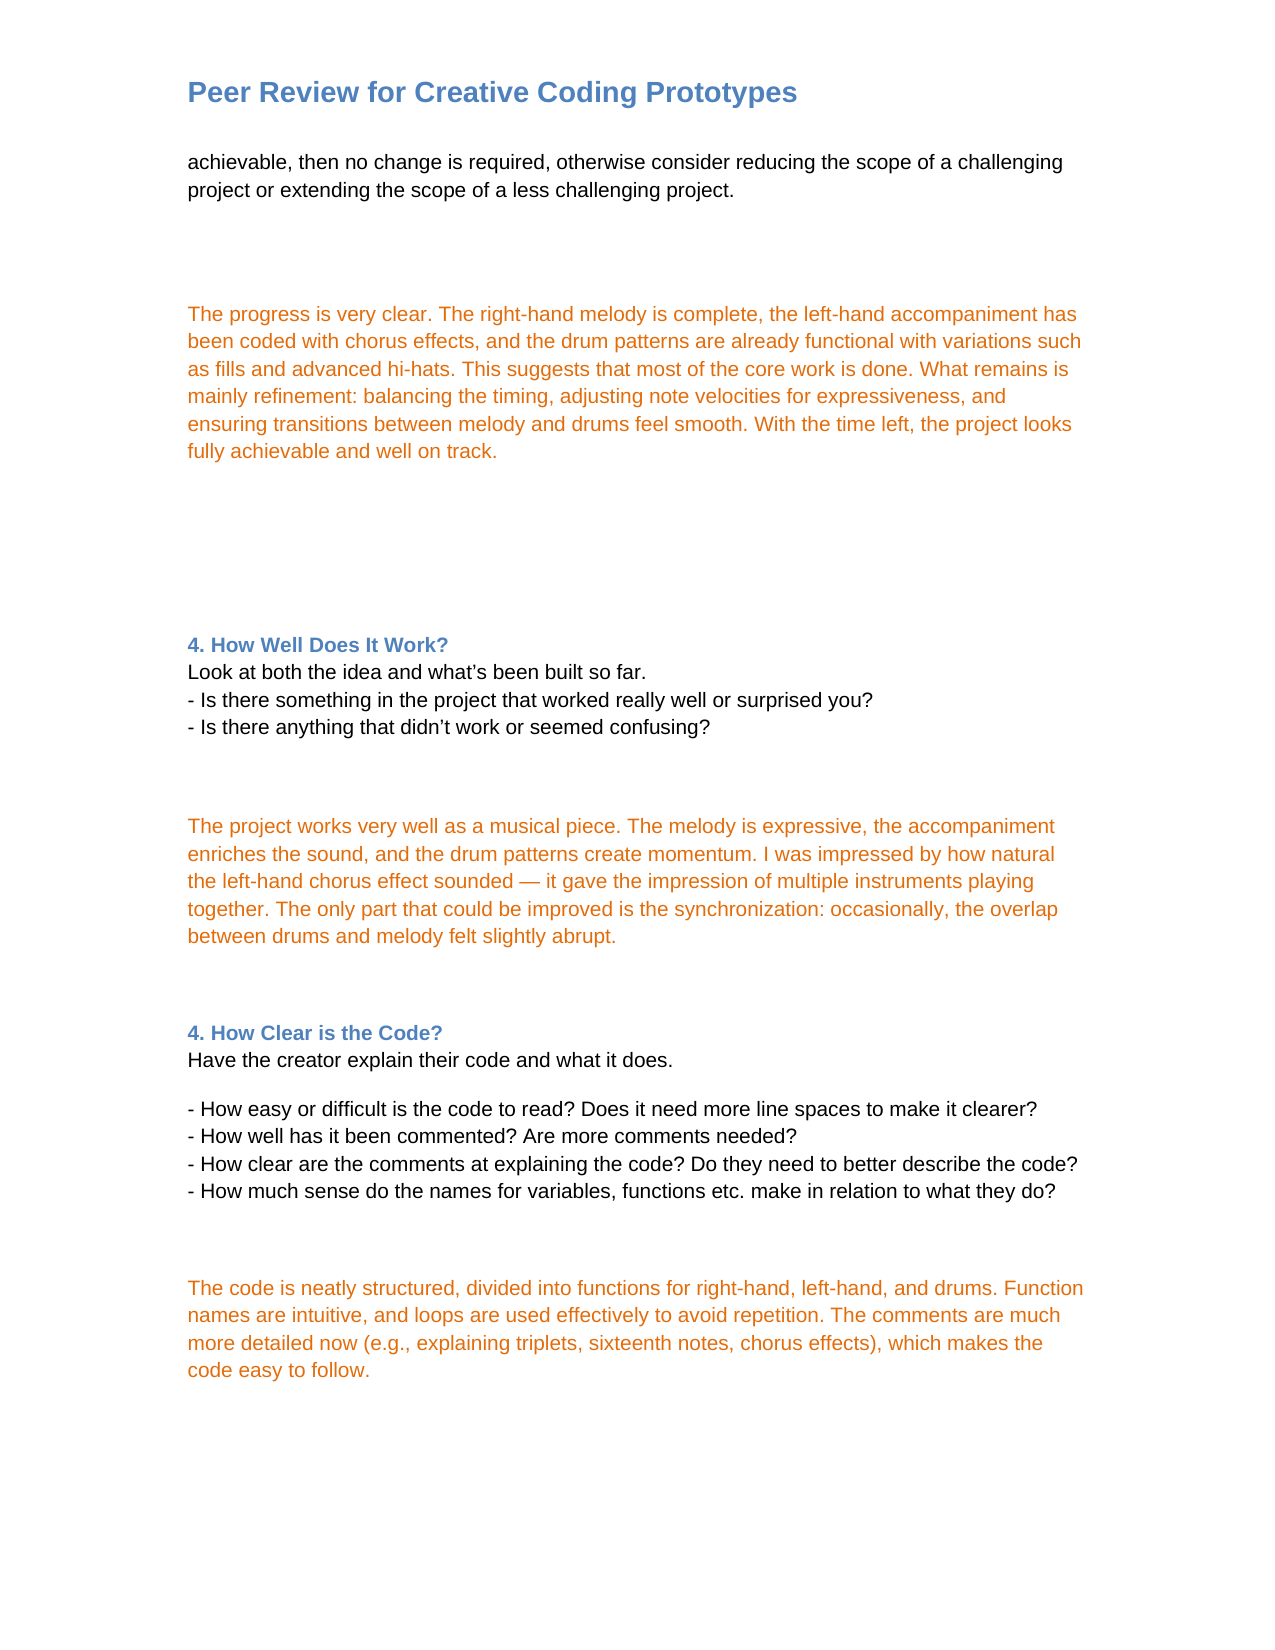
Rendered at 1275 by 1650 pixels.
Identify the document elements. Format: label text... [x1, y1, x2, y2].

text Have the creator explain their code and what it does. [187, 1048, 1087, 1072]
text The project works very well as a musical piece. The melody is expressive, the accompaniment enriches the sound, and the drum patterns create momentum. I was impressed by how natural the left-hand chorus effect sounded — it gave the impression of multiple instruments playing together. The only part that could be improved is the synchronization: occasionally, the overlap between drums and melody felt slightly abrupt. [187, 814, 1087, 948]
subtitle 4. How Well Does It Work? [187, 632, 1087, 656]
text The code is neatly structured, divided into functions for right-hand, left-hand, and drums. Function names are intuitive, and loops are used effectively to avoid repetition. The comments are much more detailed now (e.g., explaining triplets, sixteenth notes, chorus effects), which makes the code easy to follow. [187, 1276, 1087, 1382]
text - How easy or difficult is the code to read? Does it need more line spaces to make it clearer? - How well has it been commented? Are more comments needed? - How clear are the comments at explaining the code? Do they need to better describe the code? - How much sense do the names for variables, functions etc. make in relation to what they do? [187, 1097, 1087, 1203]
subtitle 4. How Clear is the Code? [187, 1021, 1087, 1045]
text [187, 150, 1087, 201]
text Look at both the idea and what’s been built so far. - Is there something in the project that worked really well or surprised you? - Is there anything that didn’t work or seemed confusing? [187, 660, 1087, 739]
text The progress is very clear. The right-hand melody is complete, the left-hand accompaniment has been coded with chorus effects, and the drum patterns are already functional with variations such as fills and advanced hi-hats. This suggests that most of the core work is done. What remains is mainly refinement: balancing the timing, adjusting note velocities for expressiveness, and ensuring transitions between melody and drums feel smooth. With the time left, the project looks fully achievable and well on track. [187, 274, 1087, 463]
